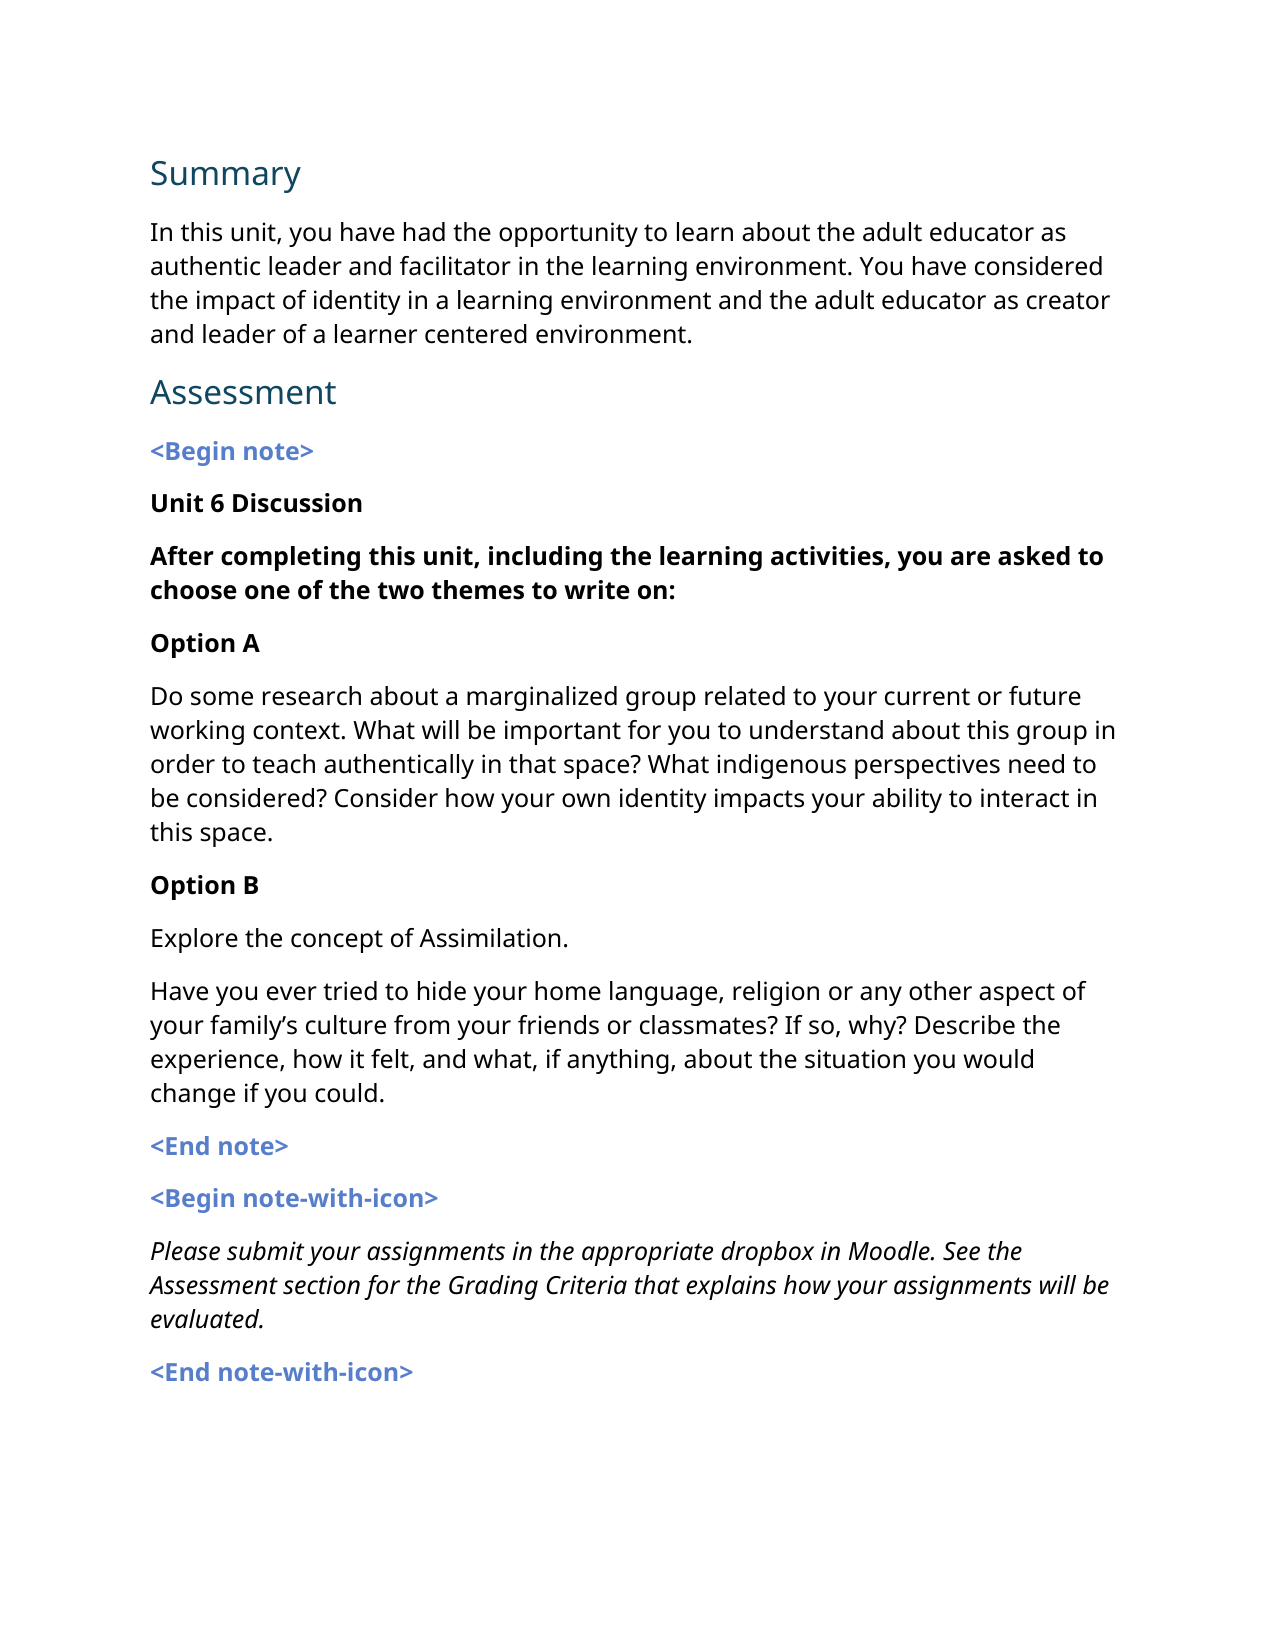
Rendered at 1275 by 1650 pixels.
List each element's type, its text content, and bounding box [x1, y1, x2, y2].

text <Begin note-with-icon> [150, 1181, 1125, 1215]
text Please submit your assignments in the appropriate dropbox in Moodle. See the Assessment section for the Grading Criteria that explains how your assignments will be evaluated. [150, 1234, 1125, 1336]
text Option B [150, 868, 1125, 902]
text <End note> [150, 1128, 1125, 1162]
text In this unit, you have had the opportunity to learn about the adult educator as authentic leader and facilitator in the learning environment. You have considered the impact of identity in a learning environment and the adult educator as creator and leader of a learner centered environment. [150, 214, 1125, 350]
text Option A [150, 626, 1125, 660]
text Explore the concept of Assimilation. [150, 921, 1125, 954]
subtitle Summary [150, 150, 1125, 195]
text <End note-with-icon> [150, 1355, 1125, 1389]
subtitle Assessment [150, 369, 1125, 414]
text <Begin note> [150, 433, 1125, 467]
text Have you ever tried to hide your home language, religion or any other aspect of your family’s culture from your friends or classmates? If so, why? Describe the experience, how it felt, and what, if anything, about the situation you would change if you could. [150, 973, 1125, 1109]
text After completing this unit, including the learning activities, you are asked to choose one of the two themes to write on: [150, 539, 1125, 607]
text Unit 6 Discussion [150, 486, 1125, 520]
text Do some research about a marginalized group related to your current or future working context. What will be important for you to understand about this group in order to teach authentically in that space? What indigenous perspectives need to be considered? Consider how your own identity impacts your ability to interact in this space. [150, 679, 1125, 849]
